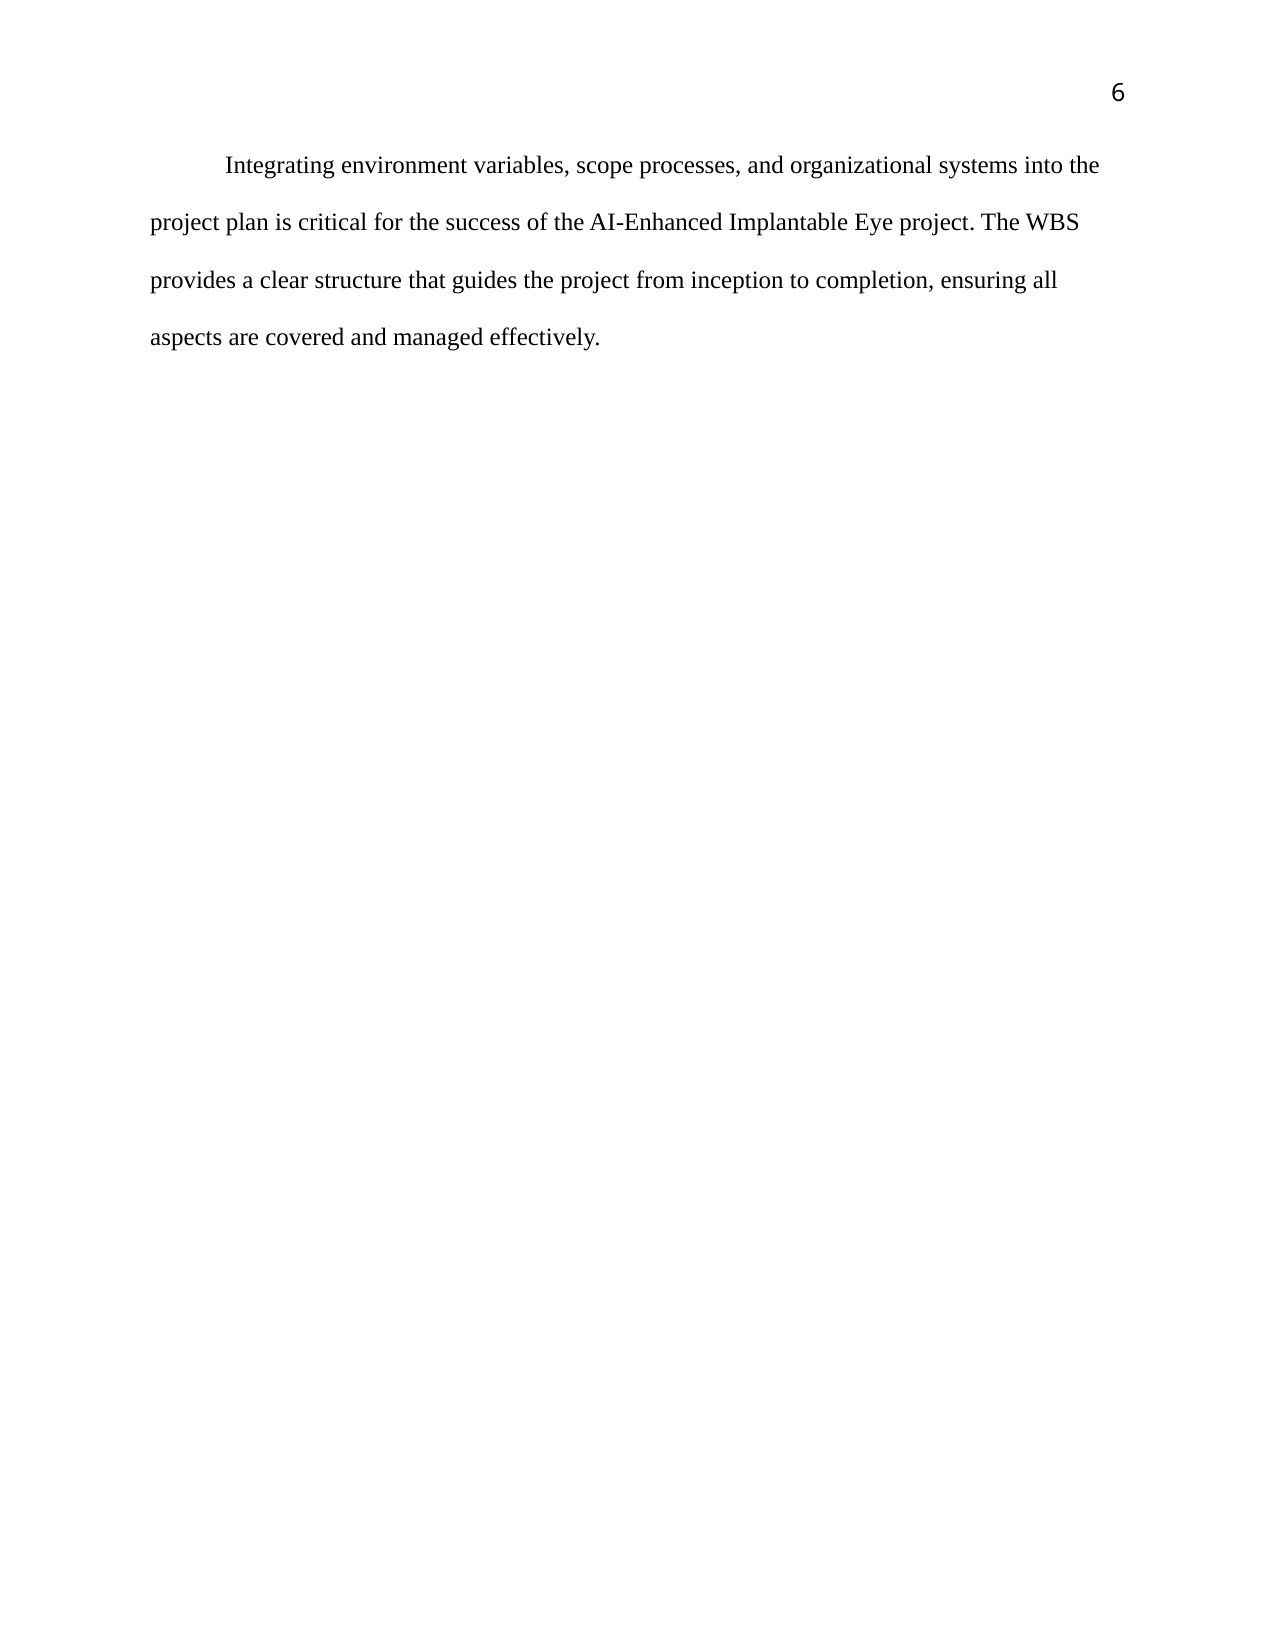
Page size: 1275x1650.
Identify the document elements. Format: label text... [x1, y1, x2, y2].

text Integrating environment variables, scope processes, and organizational systems into the project plan is critical for the success of the AI-Enhanced Implantable Eye project. The WBS provides a clear structure that guides the project from inception to completion, ensuring all aspects are covered and managed effectively. [150, 150, 1125, 351]
